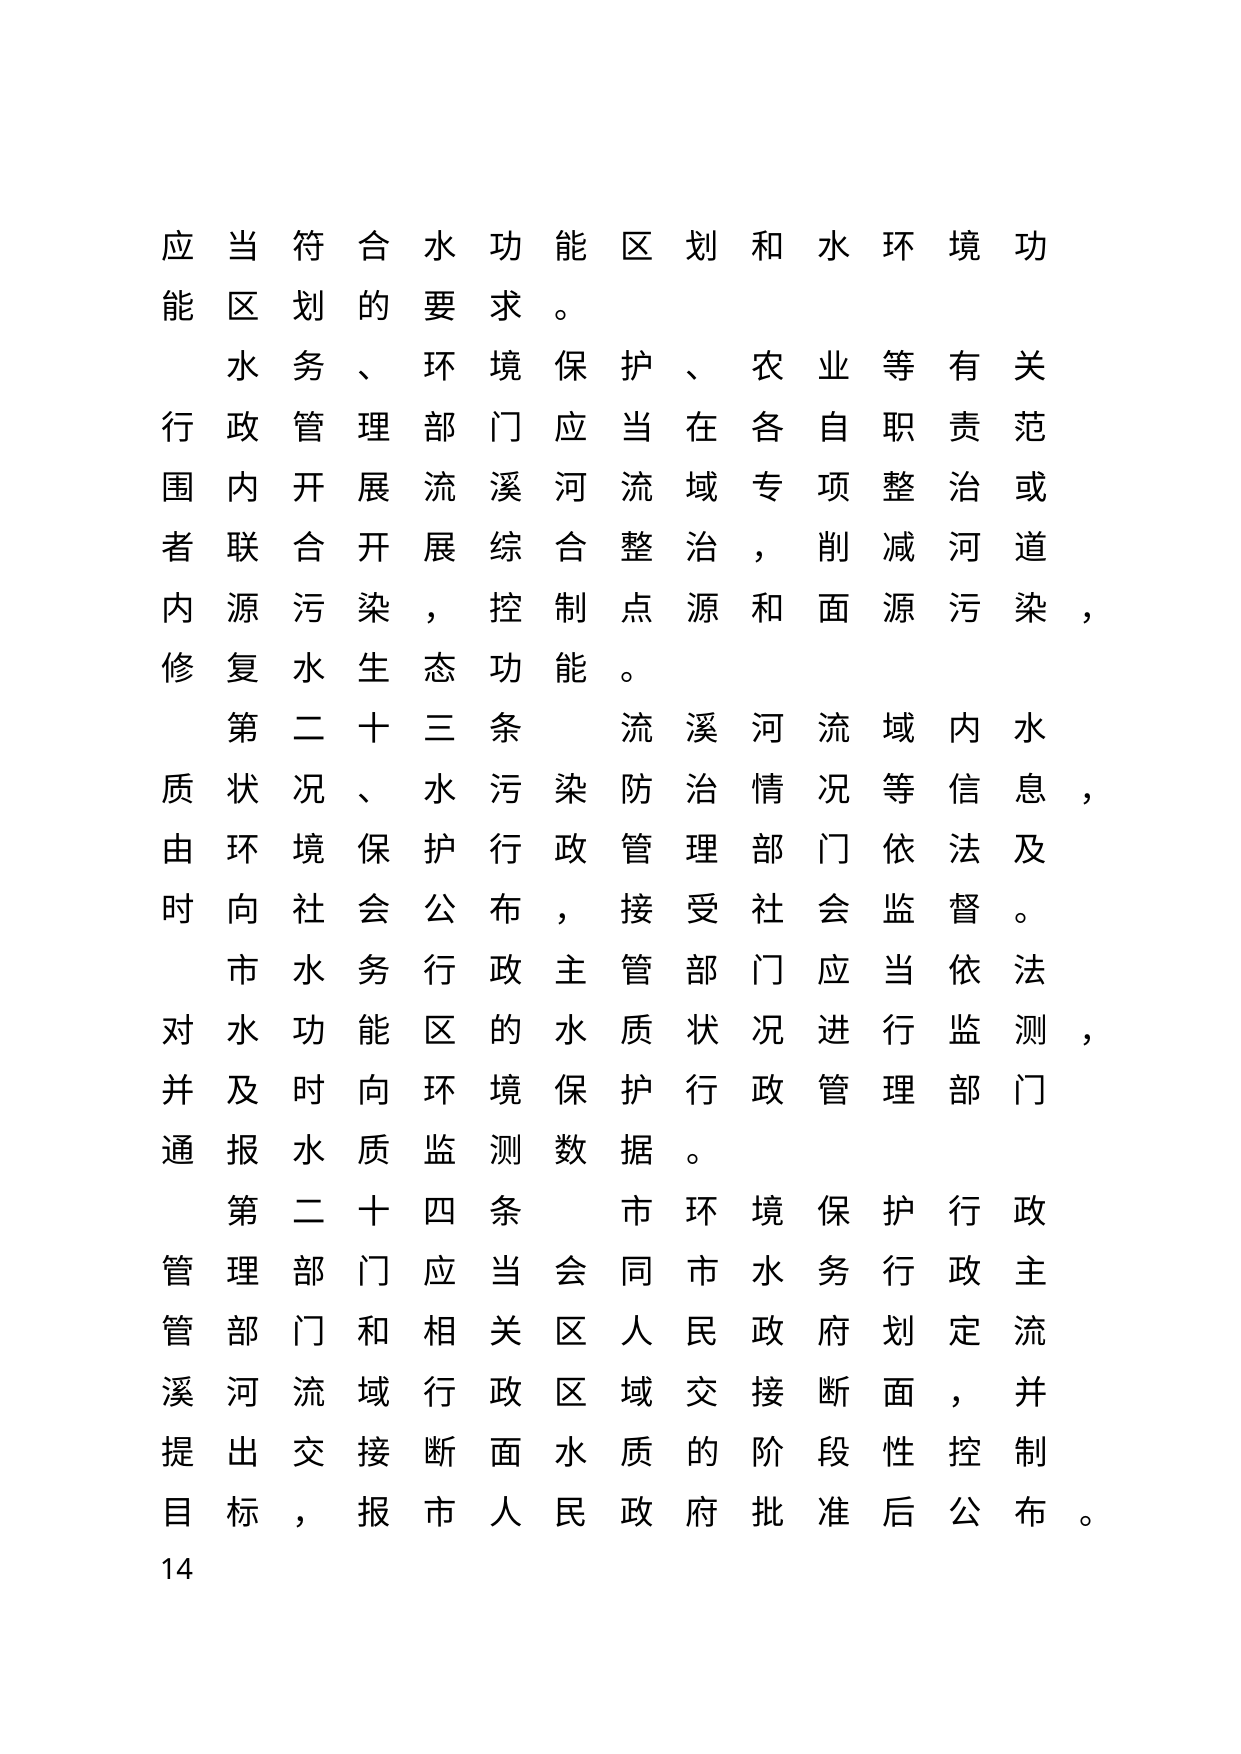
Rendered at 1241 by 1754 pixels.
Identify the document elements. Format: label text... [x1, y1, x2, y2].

text 市水务行政主管部门应当依法对水功能区的水质状况进行监测，并及时向环境保护行政管理部门通报水质监测数据。 [161, 937, 1079, 1178]
text 水务、环境保护、农业等有关行政管理部门应当在各自职责范围内开展流溪河流域专项整治或者联合开展综合整治，削减河道内源污染，控制点源和面源污染，修复水生态功能。 [161, 334, 1079, 696]
text 第二十三条 流溪河流域内水质状况、水污染防治情况等信息，由环境保护行政管理部门依法及时向社会公布，接受社会监督。 [161, 696, 1079, 937]
text 第二十四条 市环境保护行政管理部门应当会同市水务行政主管部门和相关区人民政府划定流溪河流域行政区域交接断面，并提出交接断面水质的阶段性控制目标，报市人民政府批准后公布。 [161, 1178, 1079, 1540]
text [161, 213, 1079, 334]
